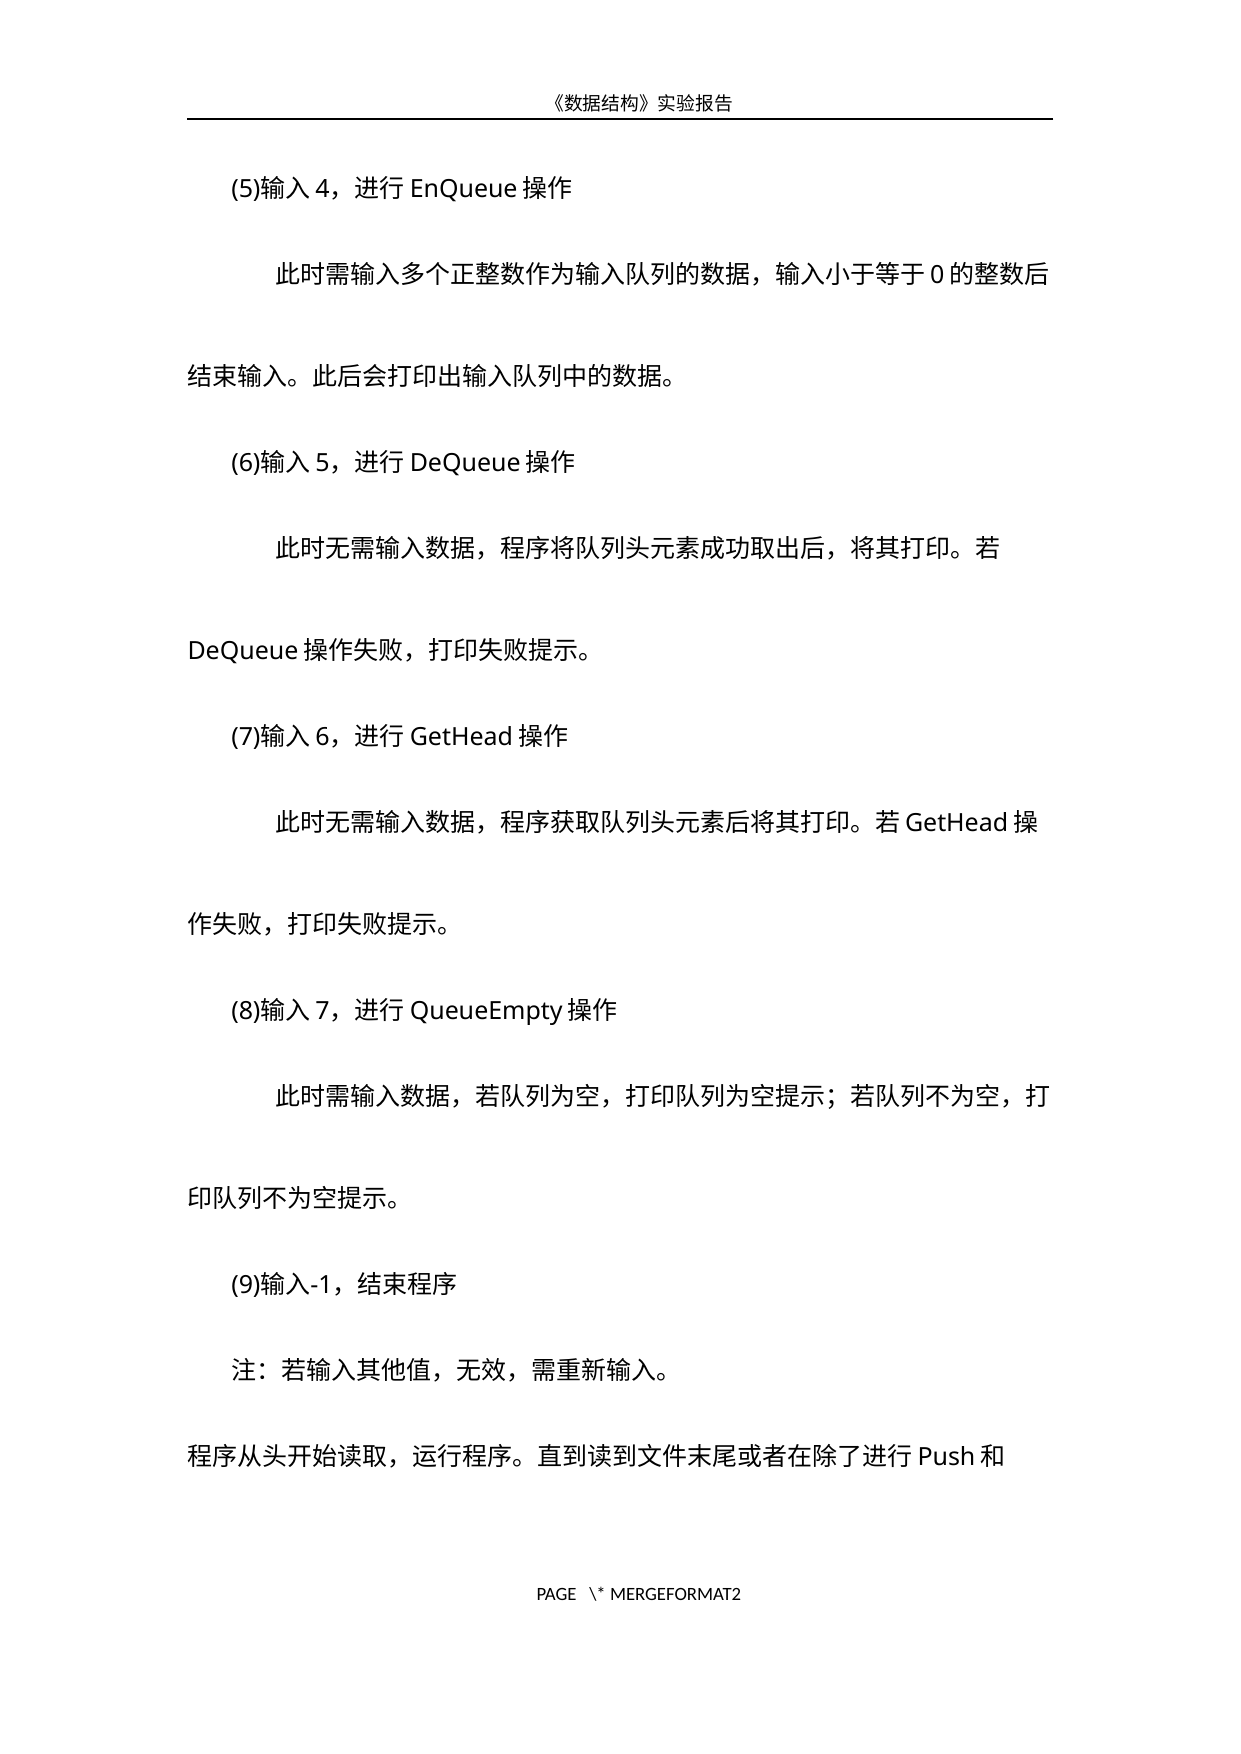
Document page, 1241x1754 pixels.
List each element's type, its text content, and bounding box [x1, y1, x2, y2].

text (5)输入4，进行EnQueue操作 [187, 153, 1053, 221]
text (9)输入-1，结束程序 [187, 1249, 1053, 1317]
text (8)输入7，进行QueueEmpty操作 [187, 975, 1053, 1043]
text (6)输入5，进行DeQueue操作 [187, 427, 1053, 495]
text 此时无需输入数据，程序将队列头元素成功取出后，将其打印。若DeQueue操作失败，打印失败提示。 [187, 513, 1053, 683]
text 此时需输入多个正整数作为输入队列的数据，输入小于等于0的整数后结束输入。此后会打印出输入队列中的数据。 [187, 239, 1053, 409]
text 此时无需输入数据，程序获取队列头元素后将其打印。若GetHead操作失败，打印失败提示。 [187, 787, 1053, 957]
text 注：若输入其他值，无效，需重新输入。 [187, 1335, 1053, 1403]
text 此时需输入数据，若队列为空，打印队列为空提示；若队列不为空，打印队列不为空提示。 [187, 1061, 1053, 1231]
text (7)输入6，进行GetHead操作 [187, 701, 1053, 769]
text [187, 1421, 1053, 1489]
